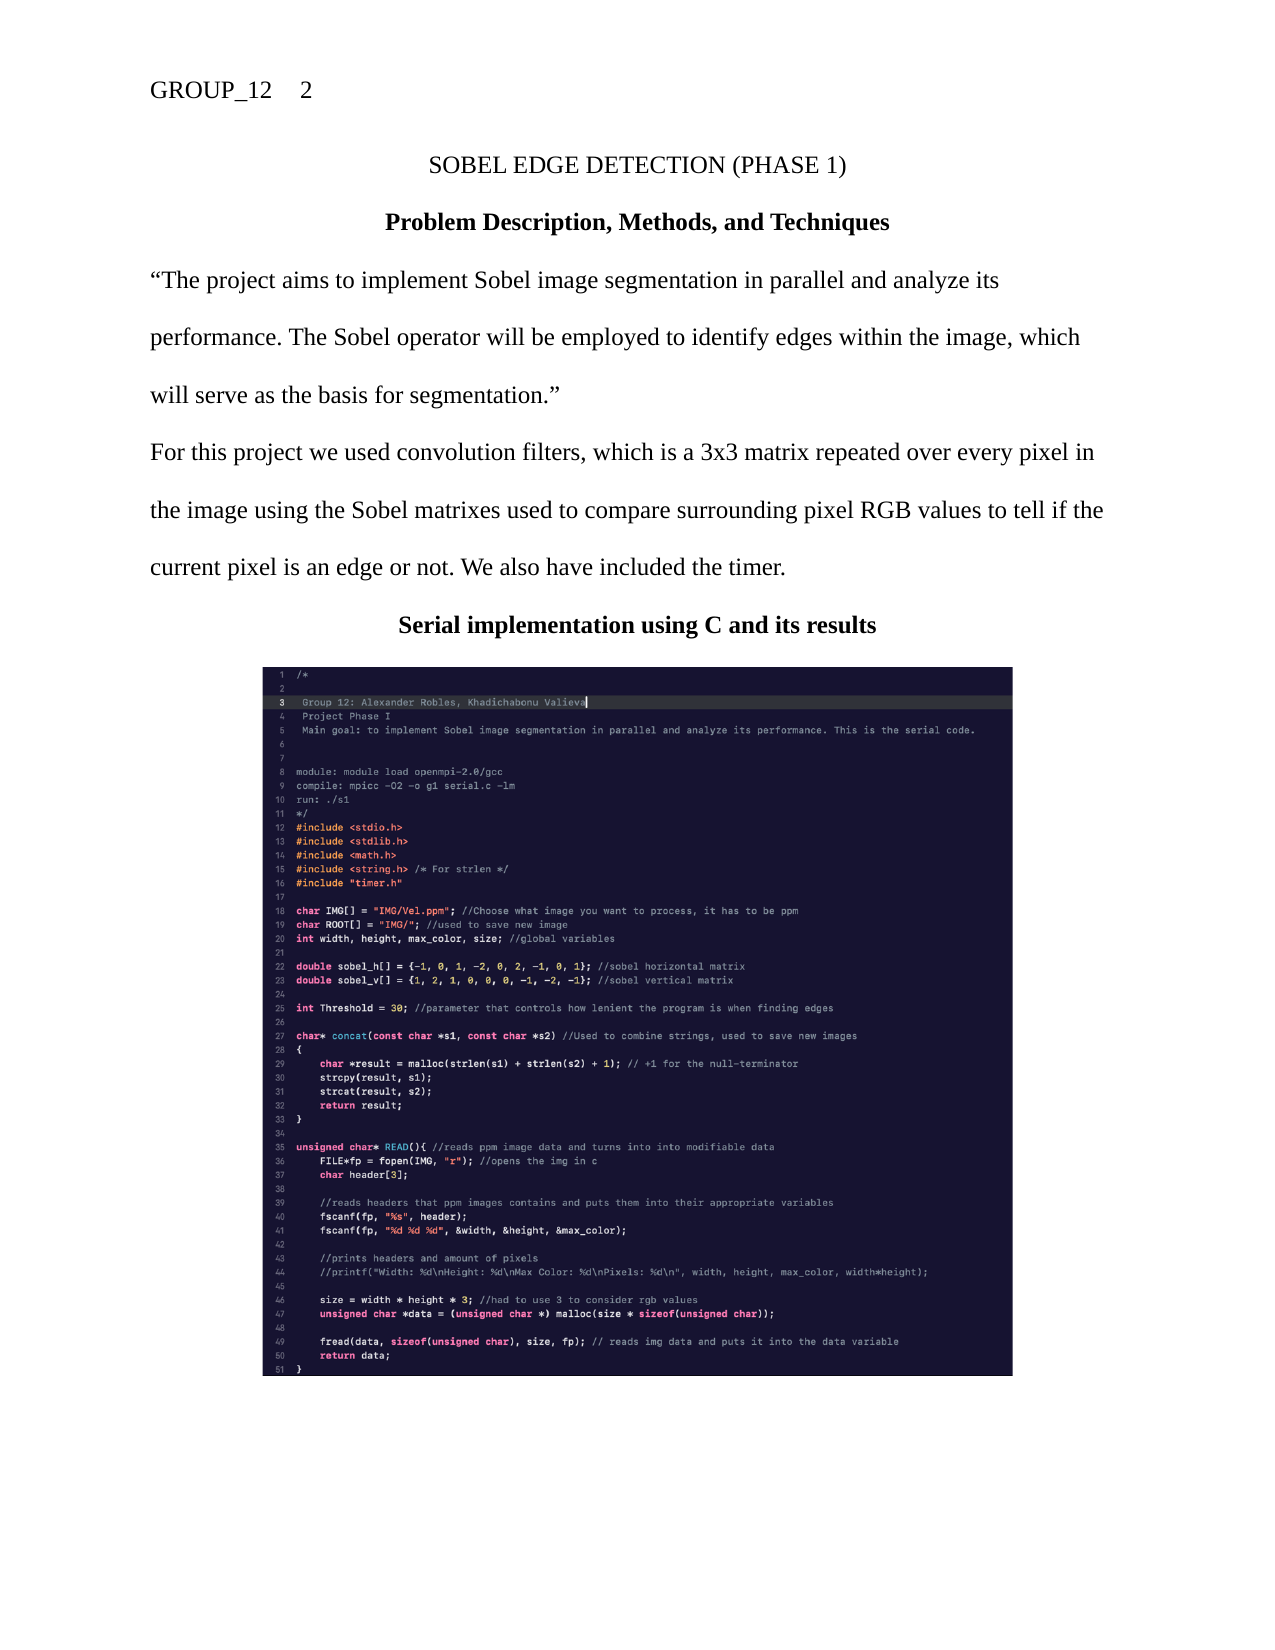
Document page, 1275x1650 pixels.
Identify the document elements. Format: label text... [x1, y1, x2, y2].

picture [262, 667, 1013, 1376]
text Serial implementation using C and its results [150, 610, 1125, 639]
text For this project we used convolution filters, which is a 3x3 matrix repeated over every pixel in the image using the Sobel matrixes used to compare surrounding pixel RGB values to tell if the current pixel is an edge or not. We also have included the timer. [150, 437, 1125, 581]
text “The project aims to implement Sobel image segmentation in parallel and analyze its performance. The Sobel operator will be employed to identify edges within the image, which will serve as the basis for segmentation.” [150, 265, 1125, 409]
text Problem Description, Methods, and Techniques [150, 207, 1125, 236]
